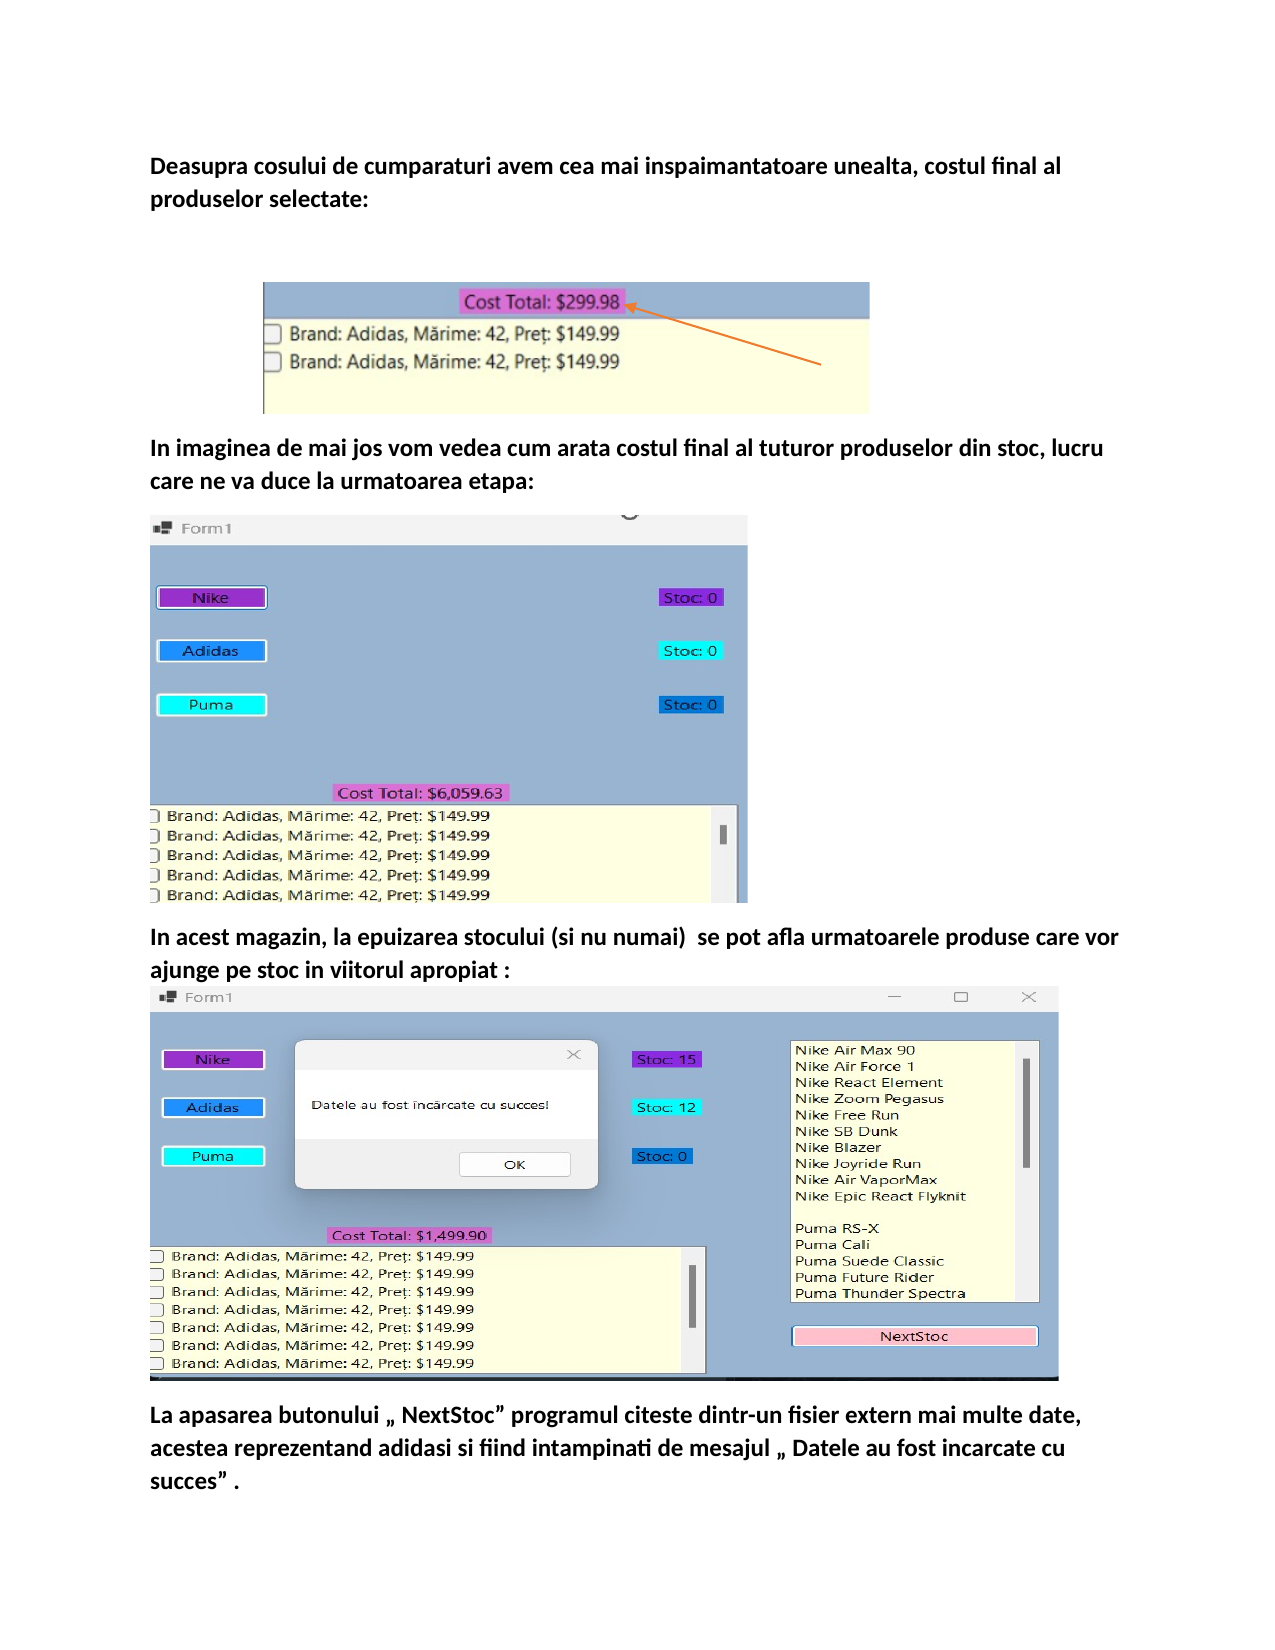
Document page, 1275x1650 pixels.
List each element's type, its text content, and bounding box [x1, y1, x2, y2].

picture [150, 515, 748, 903]
text In imaginea de mai jos vom vedea cum arata costul final al tuturor produselor din stoc, lucru care ne va duce la urmatoarea etapa: [150, 432, 1125, 496]
picture [263, 282, 870, 414]
text La apasarea butonului „ NextStoc” programul citeste dintr-un fisier extern mai multe date, acestea reprezentand adidasi si fiind intampinati de mesajul „ Datele au fost incarcate cu succes” . [150, 1399, 1125, 1496]
text Deasupra cosului de cumparaturi avem cea mai inspaimantatoare unealta, costul final al produselor selectate: [150, 150, 1125, 213]
picture [150, 986, 1059, 1381]
